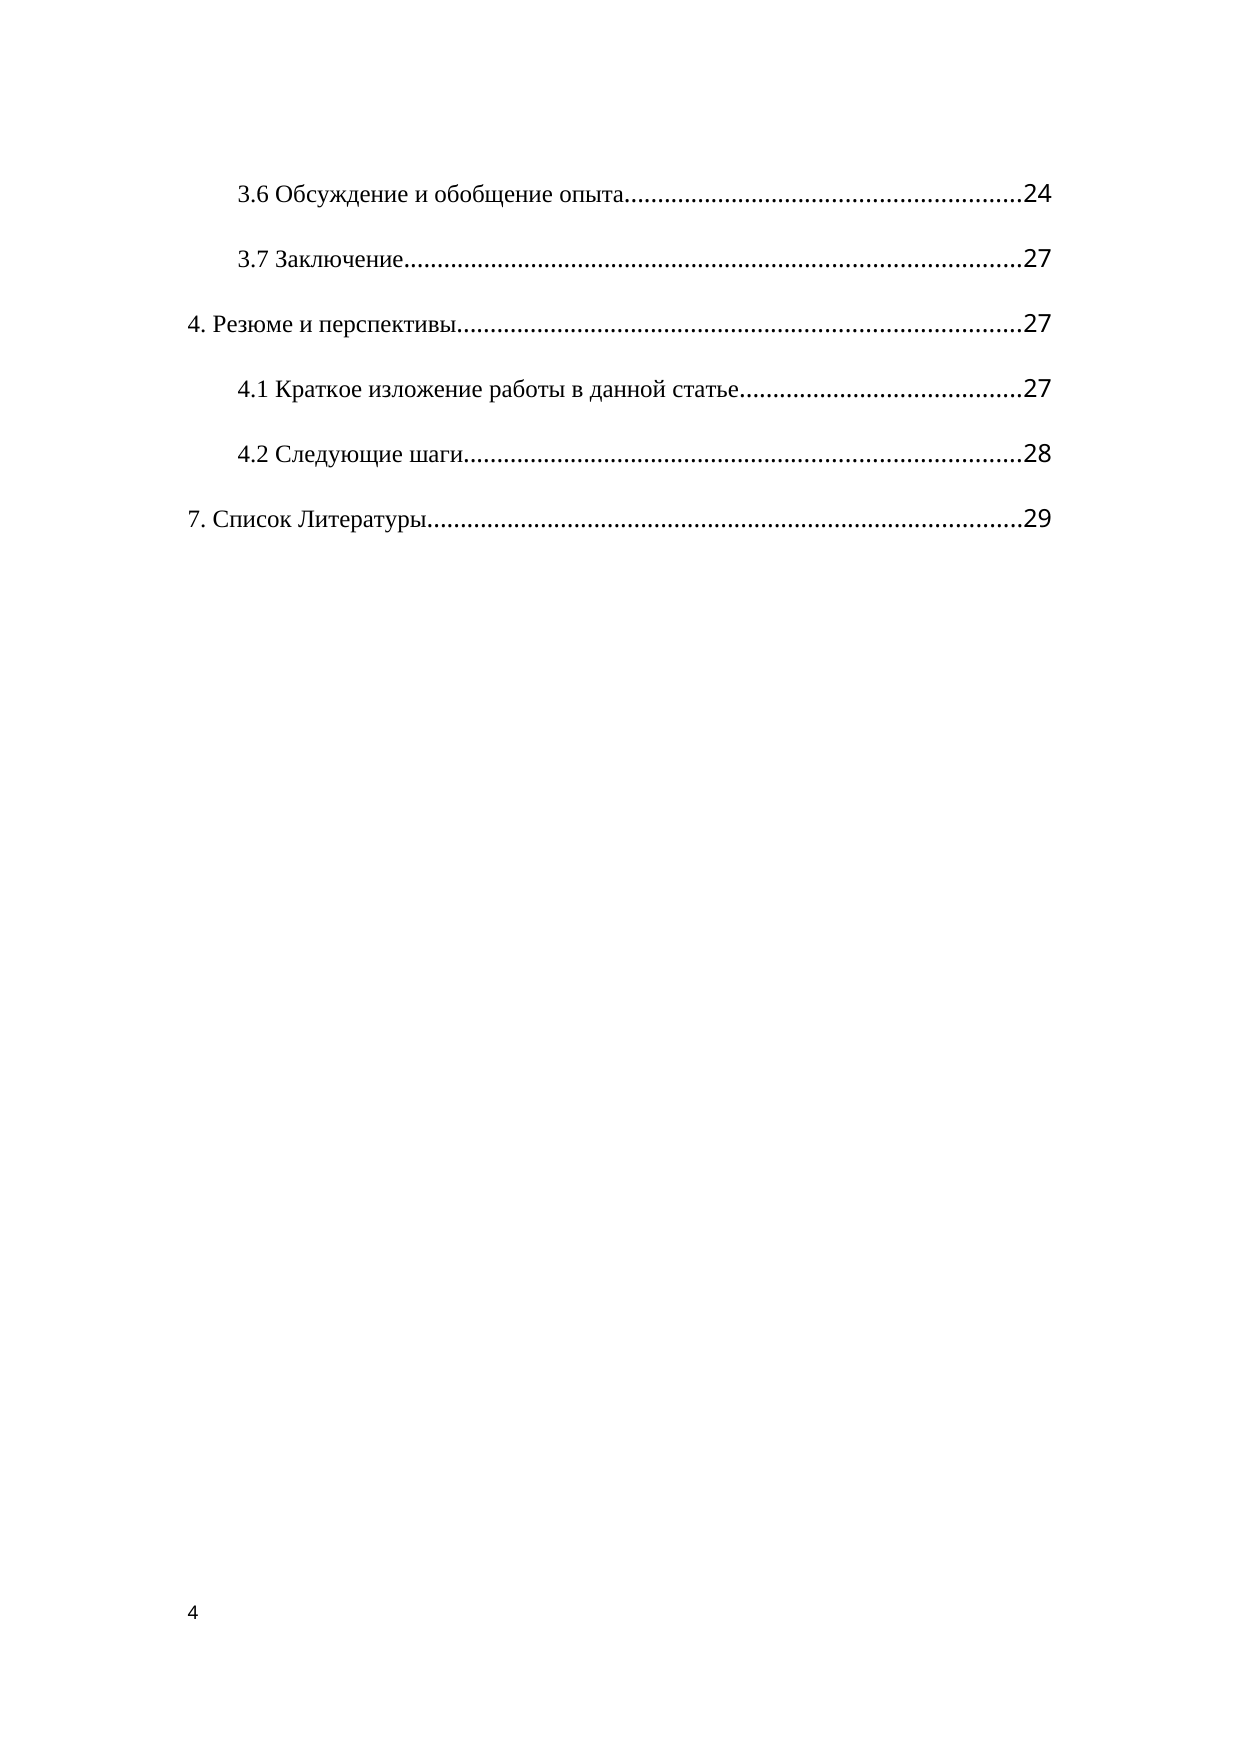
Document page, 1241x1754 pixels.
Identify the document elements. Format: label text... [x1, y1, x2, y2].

text 4.2 Следующие шаги 28 [237, 420, 1053, 485]
text 7. Список Литературы 29 [187, 485, 1053, 550]
text 4. Резюме и перспективы 27 [187, 290, 1053, 355]
text 3.6 Обсуждение и обобщение опыта 24 [237, 160, 1053, 225]
text 3.7 Заключение 27 [237, 225, 1053, 290]
text 4.1 Краткое изложение работы в данной статье 27 [237, 355, 1053, 420]
